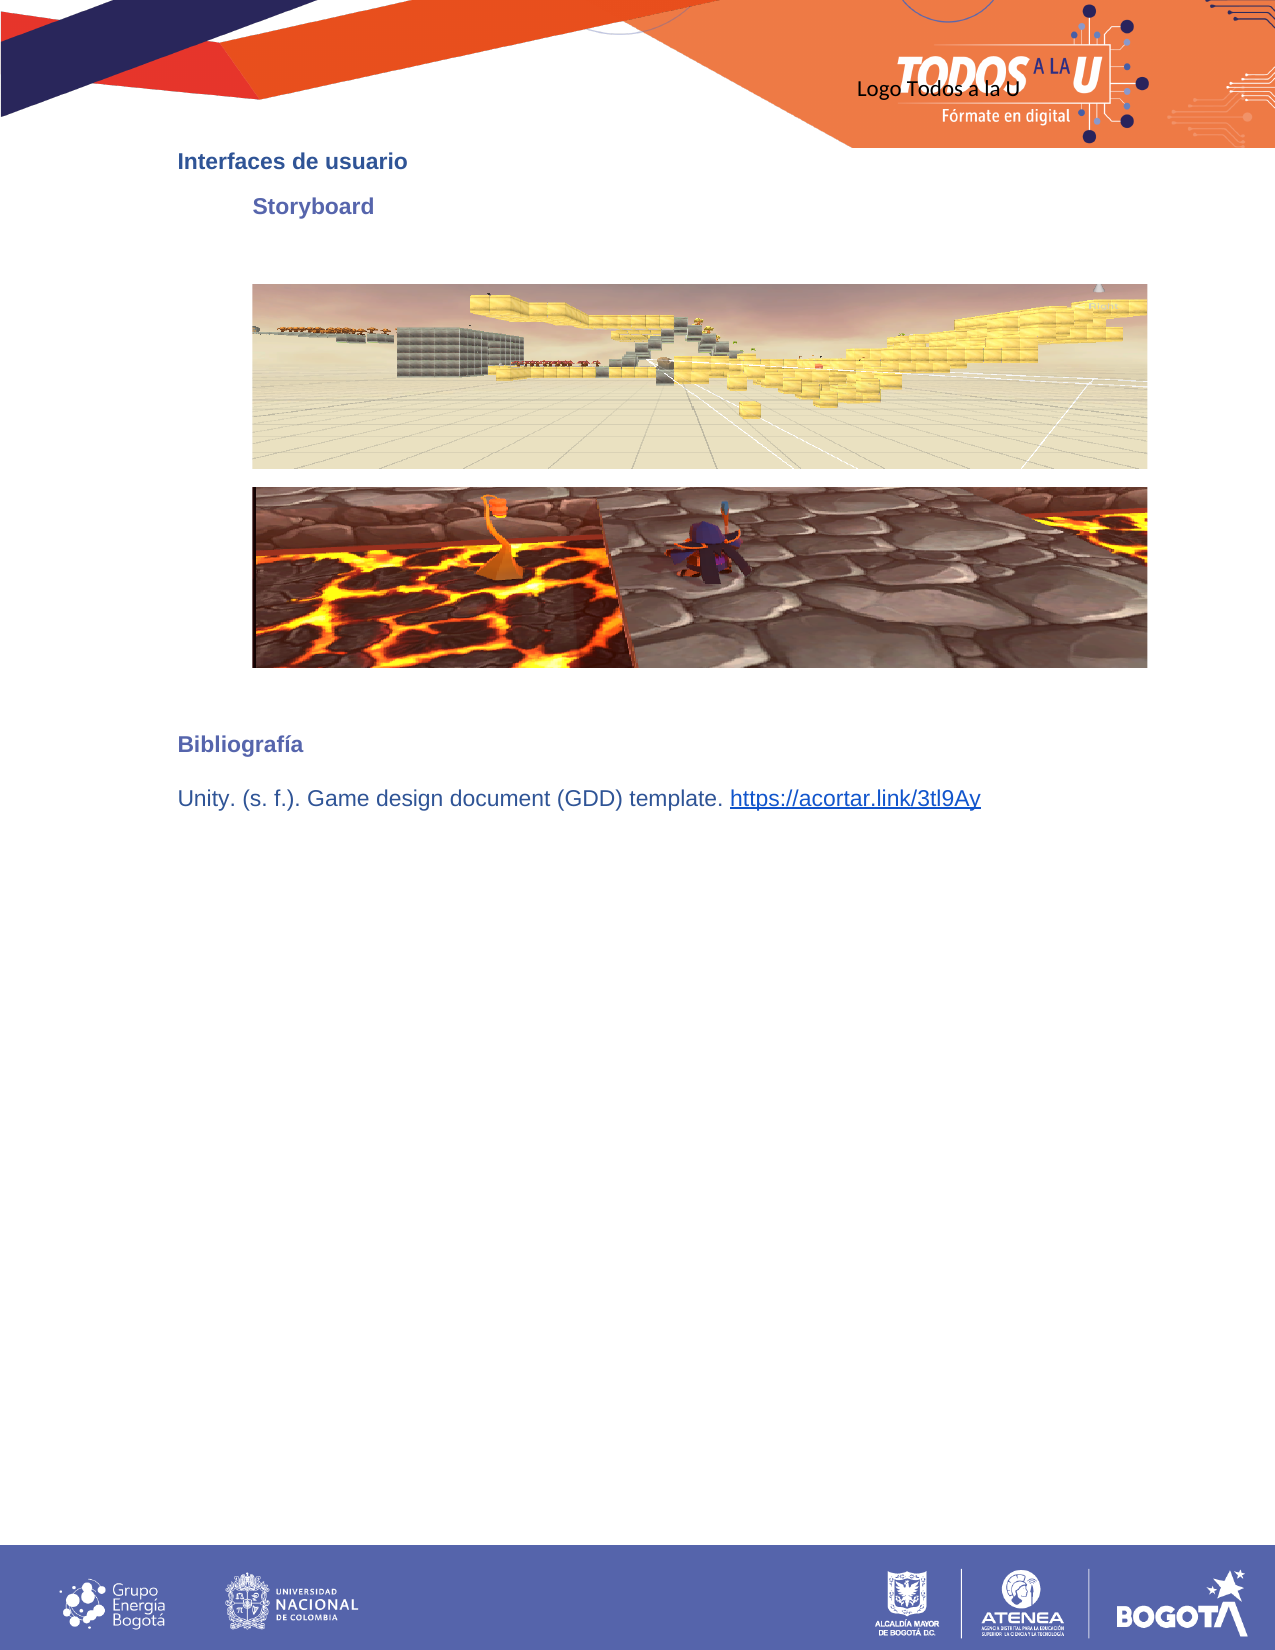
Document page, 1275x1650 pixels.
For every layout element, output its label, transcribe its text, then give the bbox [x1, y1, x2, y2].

text Unity. (s. f.). Game design document (GDD) template. https://acortar.link/3tl9Ay [177, 784, 1098, 811]
picture [252, 284, 1148, 469]
picture [0, 0, 1275, 148]
text Interfaces de usuario [177, 148, 1098, 174]
picture [0, 1545, 1275, 1650]
picture [252, 487, 1148, 668]
text Bibliografía [177, 731, 1098, 757]
text Storyboard [177, 193, 1098, 219]
